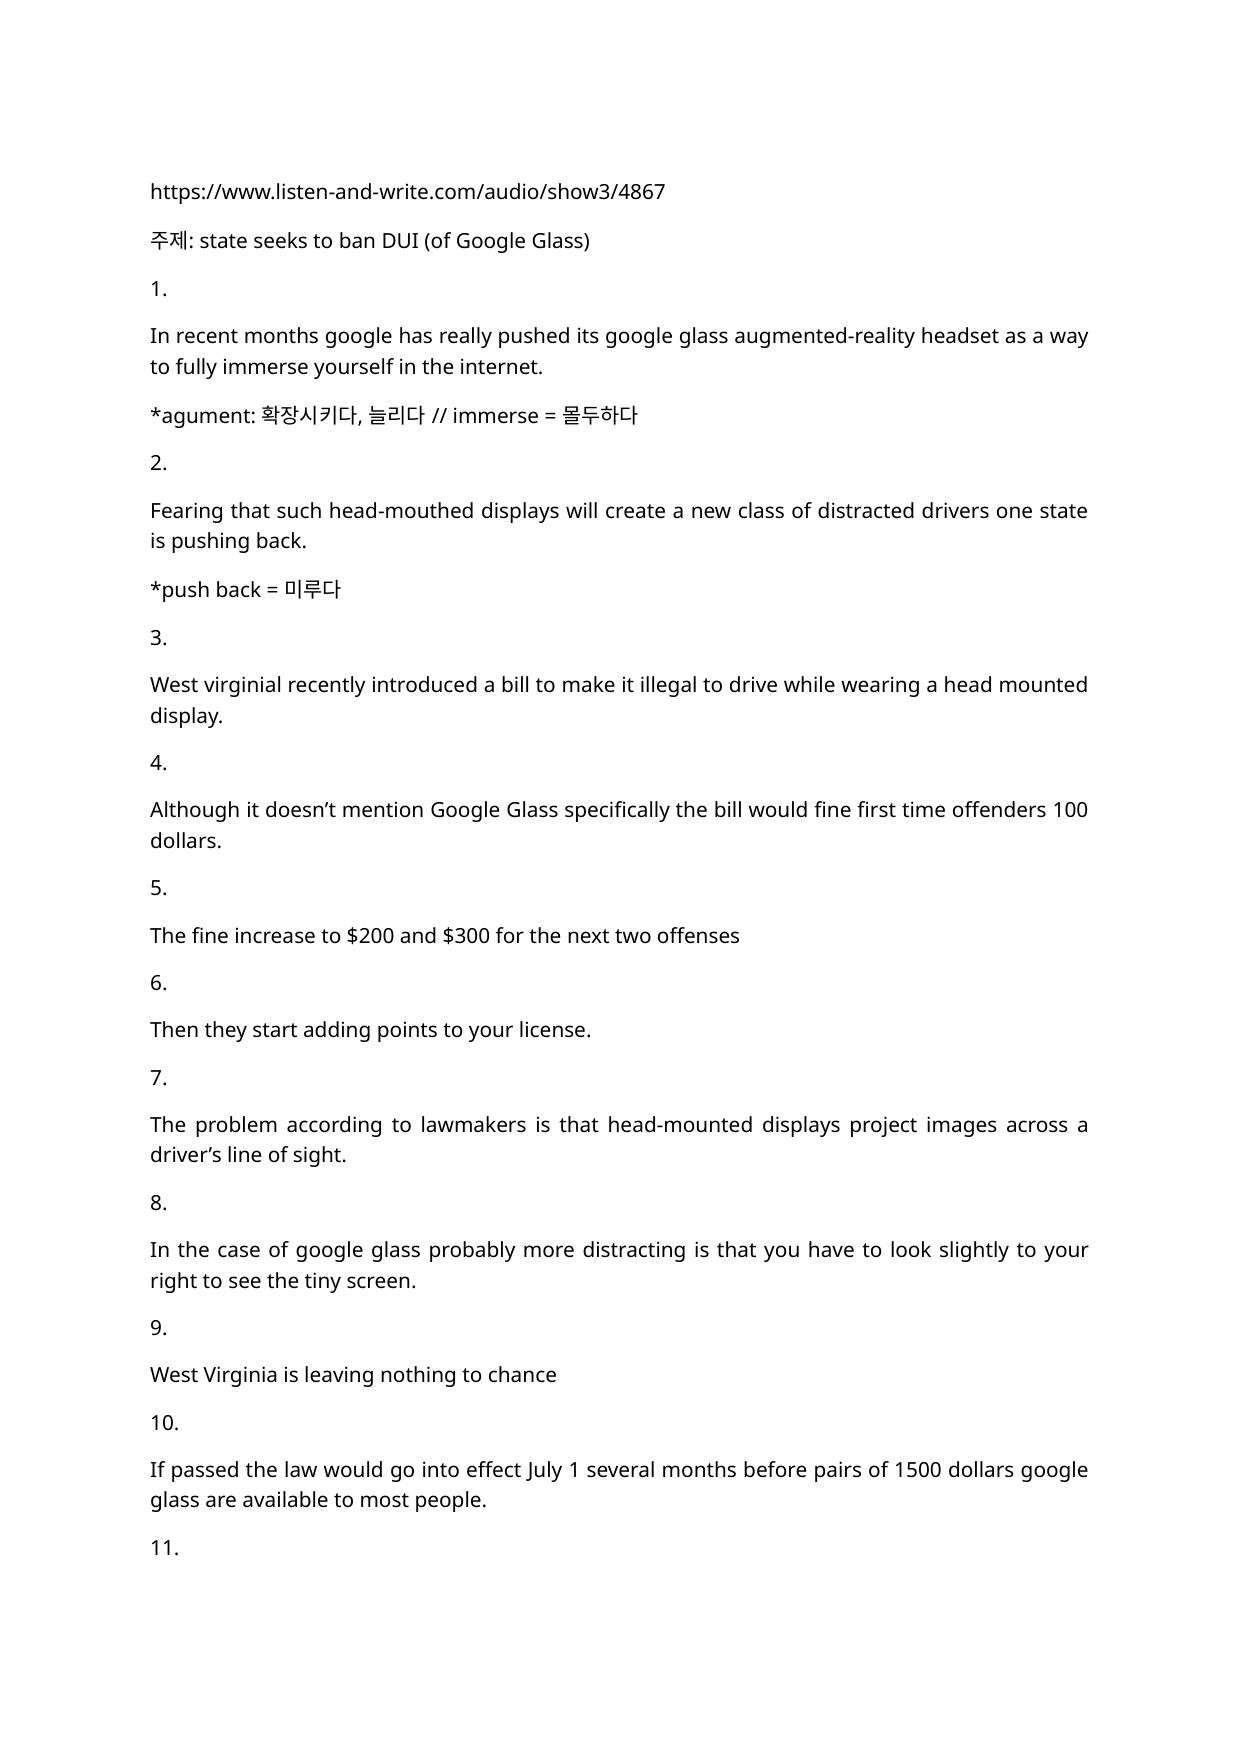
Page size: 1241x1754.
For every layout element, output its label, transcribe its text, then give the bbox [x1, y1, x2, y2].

text 9. [150, 1313, 1090, 1341]
text The problem according to lawmakers is that head-mounted displays project images across a driver’s line of sight. [150, 1110, 1090, 1169]
text https://www.listen-and-write.com/audio/show3/4867 [150, 177, 1090, 206]
text 11. [150, 1533, 1090, 1561]
text Fearing that such head-mouthed displays will create a new class of distracted drivers one state is pushing back. [150, 496, 1090, 555]
text West Virginia is leaving nothing to chance [150, 1360, 1090, 1389]
text 1. [150, 274, 1090, 302]
text In recent months google has really pushed its google glass augmented-reality headset as a way to fully immerse yourself in the internet. [150, 321, 1090, 380]
text 6. [150, 968, 1090, 996]
text 10. [150, 1408, 1090, 1436]
text 4. [150, 748, 1090, 777]
text *agument: 확장시키다, 늘리다 // immerse = 몰두하다 [150, 399, 1090, 429]
text If passed the law would go into effect July 1 several months before pairs of 1500 dollars google glass are available to most people. [150, 1455, 1090, 1514]
text In the case of google glass probably more distracting is that you have to look slightly to your right to see the tiny screen. [150, 1235, 1090, 1294]
text 주제: state seeks to ban DUI (of Google Glass) [150, 224, 1090, 255]
text Although it doesn’t mention Google Glass specifically the bill would fine first time offenders 100 dollars. [150, 796, 1090, 854]
text 8. [150, 1188, 1090, 1216]
text West virginial recently introduced a bill to make it illegal to drive while wearing a head mounted display. [150, 670, 1090, 729]
text The fine increase to $200 and $300 for the next two offenses [150, 921, 1090, 949]
text *push back = 미루다 [150, 574, 1090, 604]
text 3. [150, 623, 1090, 651]
text 7. [150, 1063, 1090, 1091]
text Then they start adding points to your license. [150, 1015, 1090, 1044]
text 5. [150, 873, 1090, 902]
text 2. [150, 448, 1090, 477]
